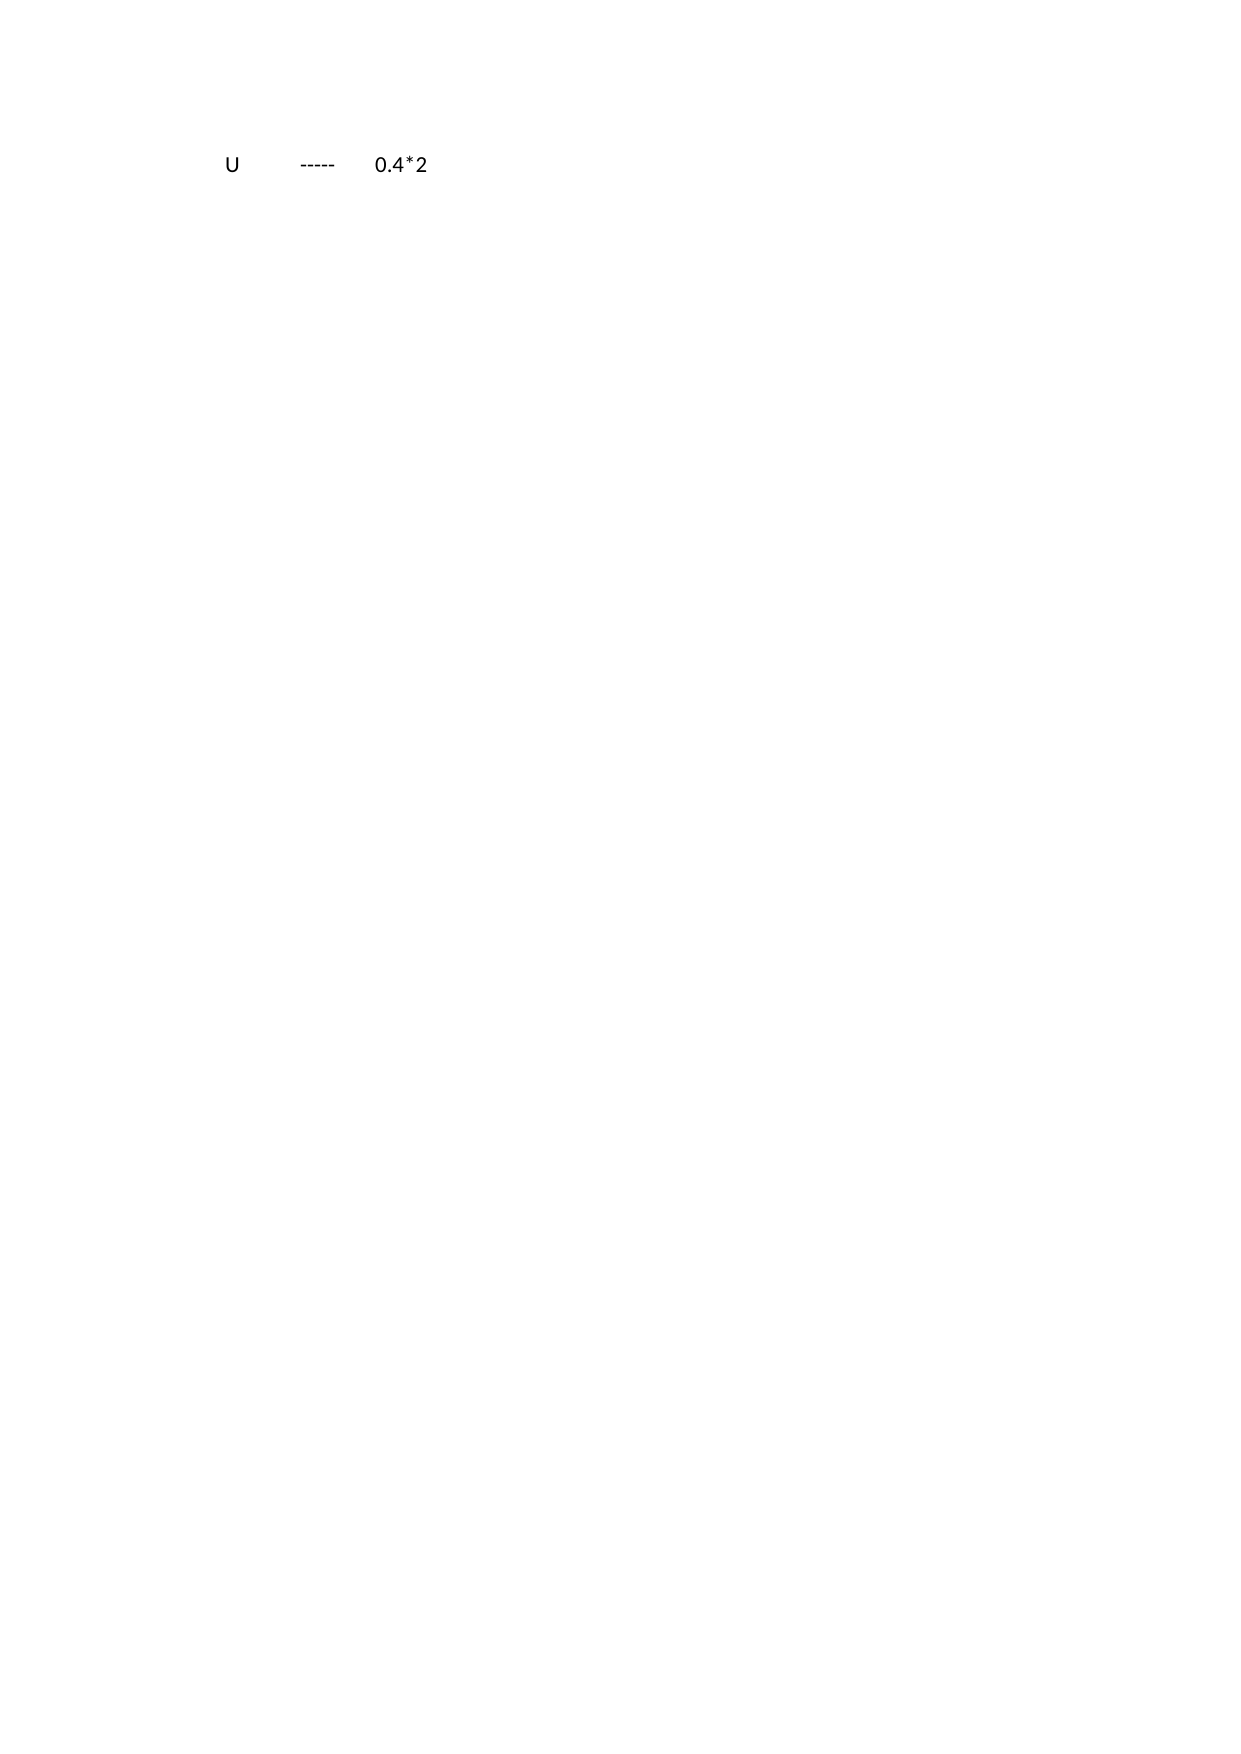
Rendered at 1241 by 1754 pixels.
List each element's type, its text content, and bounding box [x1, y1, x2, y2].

text U ----- 0.4*2 [150, 150, 1090, 178]
